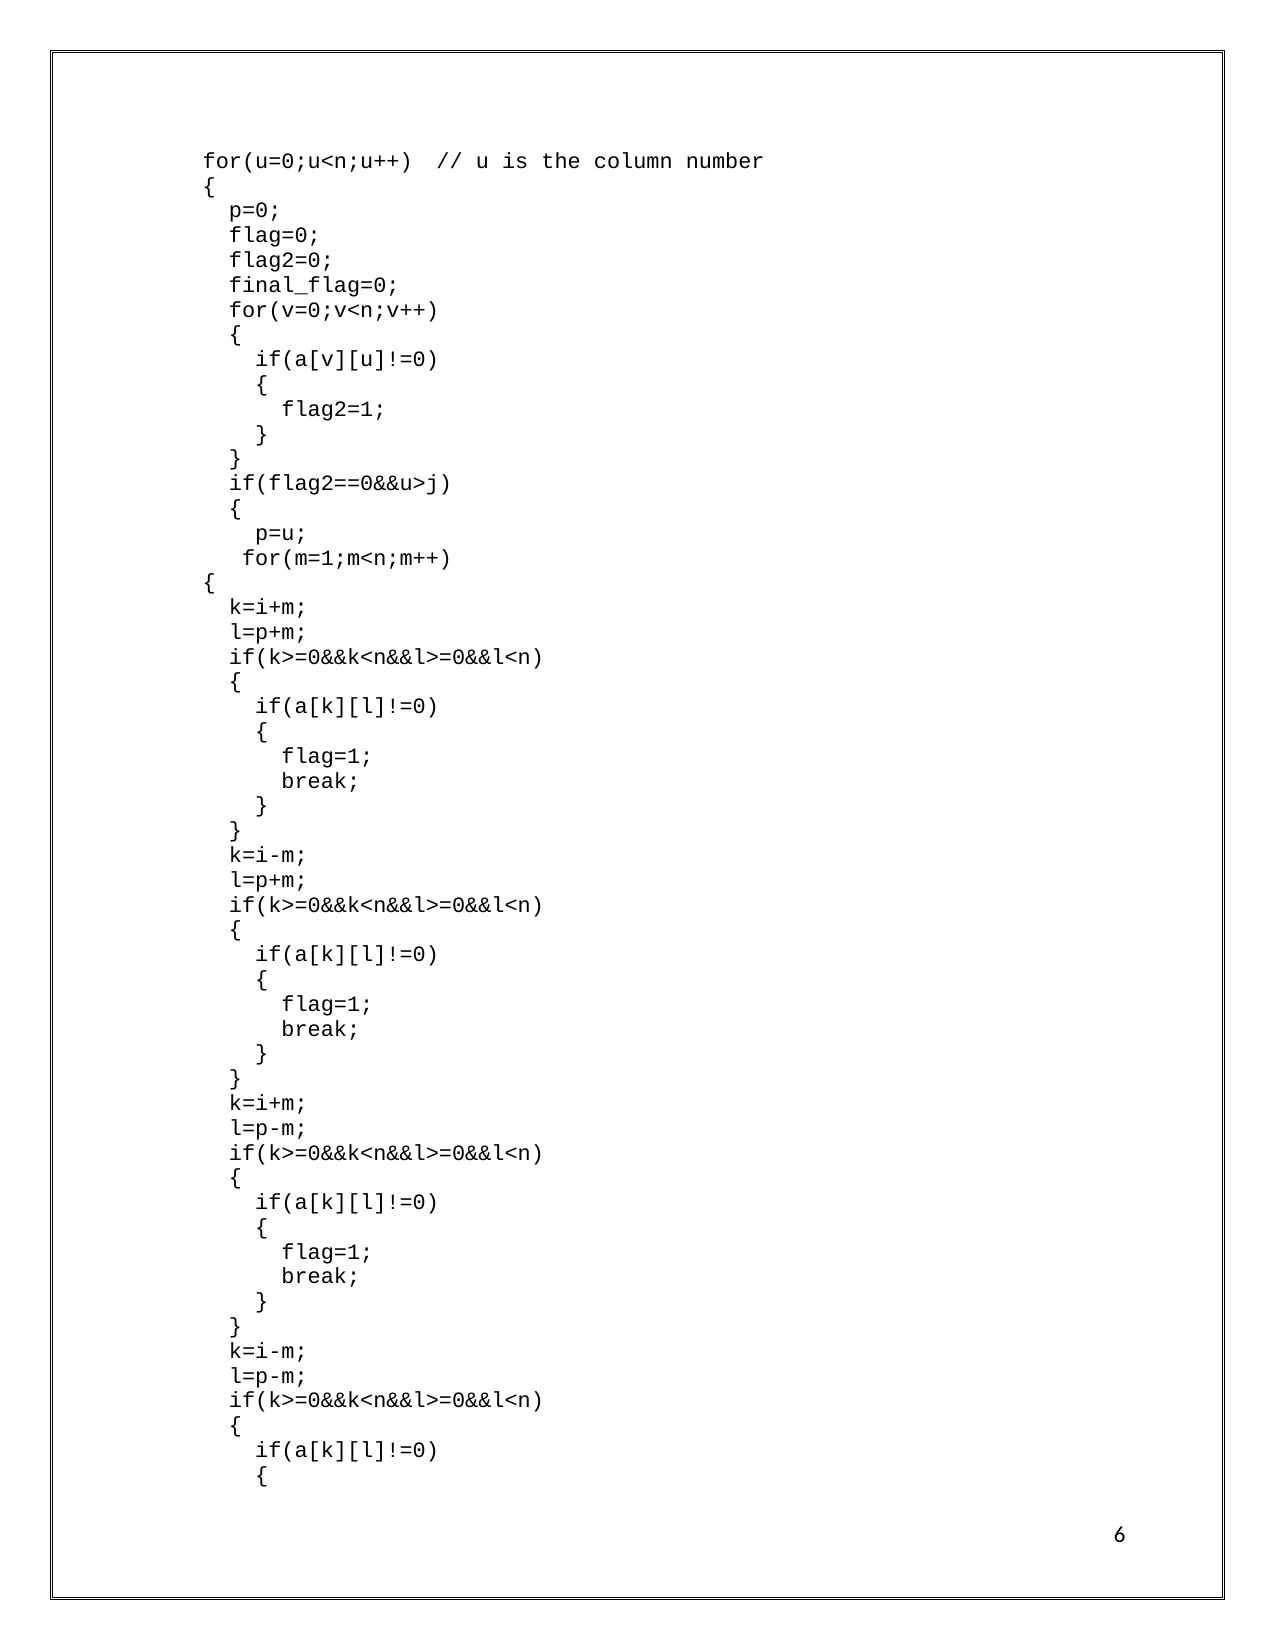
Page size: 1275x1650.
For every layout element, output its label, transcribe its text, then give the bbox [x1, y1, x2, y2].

text { [150, 323, 1125, 348]
text for(v=0;v<n;v++) [150, 299, 1125, 323]
text l=p+m; [150, 621, 1125, 646]
text } [150, 819, 1125, 844]
text l=p-m; [150, 1117, 1125, 1142]
text } [150, 423, 1125, 447]
text flag=0; [150, 224, 1125, 249]
text } [150, 447, 1125, 472]
text if(flag2==0&&u>j) [150, 472, 1125, 497]
text { [150, 1166, 1125, 1191]
text if(k>=0&&k<n&&l>=0&&l<n) [150, 894, 1125, 918]
text { [150, 1464, 1125, 1489]
text { [150, 968, 1125, 993]
text k=i+m; [150, 1092, 1125, 1117]
text { [150, 497, 1125, 522]
text k=i-m; [150, 1340, 1125, 1365]
text if(k>=0&&k<n&&l>=0&&l<n) [150, 1389, 1125, 1414]
text flag=1; [150, 745, 1125, 770]
text flag2=1; [150, 398, 1125, 423]
text flag=1; [150, 1241, 1125, 1266]
text } [150, 794, 1125, 819]
text k=i-m; [150, 844, 1125, 869]
text } [150, 1067, 1125, 1092]
text break; [150, 1266, 1125, 1290]
text final_flag=0; [150, 274, 1125, 299]
text if(a[v][u]!=0) [150, 348, 1125, 373]
text { [150, 720, 1125, 745]
text l=p-m; [150, 1365, 1125, 1389]
text if(a[k][l]!=0) [150, 943, 1125, 968]
text k=i+m; [150, 596, 1125, 621]
text break; [150, 1018, 1125, 1042]
text } [150, 1042, 1125, 1067]
text { [150, 373, 1125, 398]
text { [150, 175, 1125, 199]
text p=u; [150, 522, 1125, 547]
text flag2=0; [150, 249, 1125, 274]
text if(a[k][l]!=0) [150, 695, 1125, 720]
text } [150, 1315, 1125, 1340]
text for(u=0;u<n;u++) // u is the column number [150, 150, 1125, 175]
text } [150, 1290, 1125, 1315]
text for(m=1;m<n;m++) [150, 547, 1125, 571]
text { [150, 1216, 1125, 1241]
text { [150, 571, 1125, 596]
text if(k>=0&&k<n&&l>=0&&l<n) [150, 1142, 1125, 1166]
text if(a[k][l]!=0) [150, 1191, 1125, 1216]
text if(a[k][l]!=0) [150, 1439, 1125, 1464]
text { [150, 671, 1125, 695]
text { [150, 918, 1125, 943]
text break; [150, 770, 1125, 794]
text l=p+m; [150, 869, 1125, 894]
text if(k>=0&&k<n&&l>=0&&l<n) [150, 646, 1125, 671]
text p=0; [150, 199, 1125, 224]
text flag=1; [150, 993, 1125, 1018]
text { [150, 1414, 1125, 1439]
